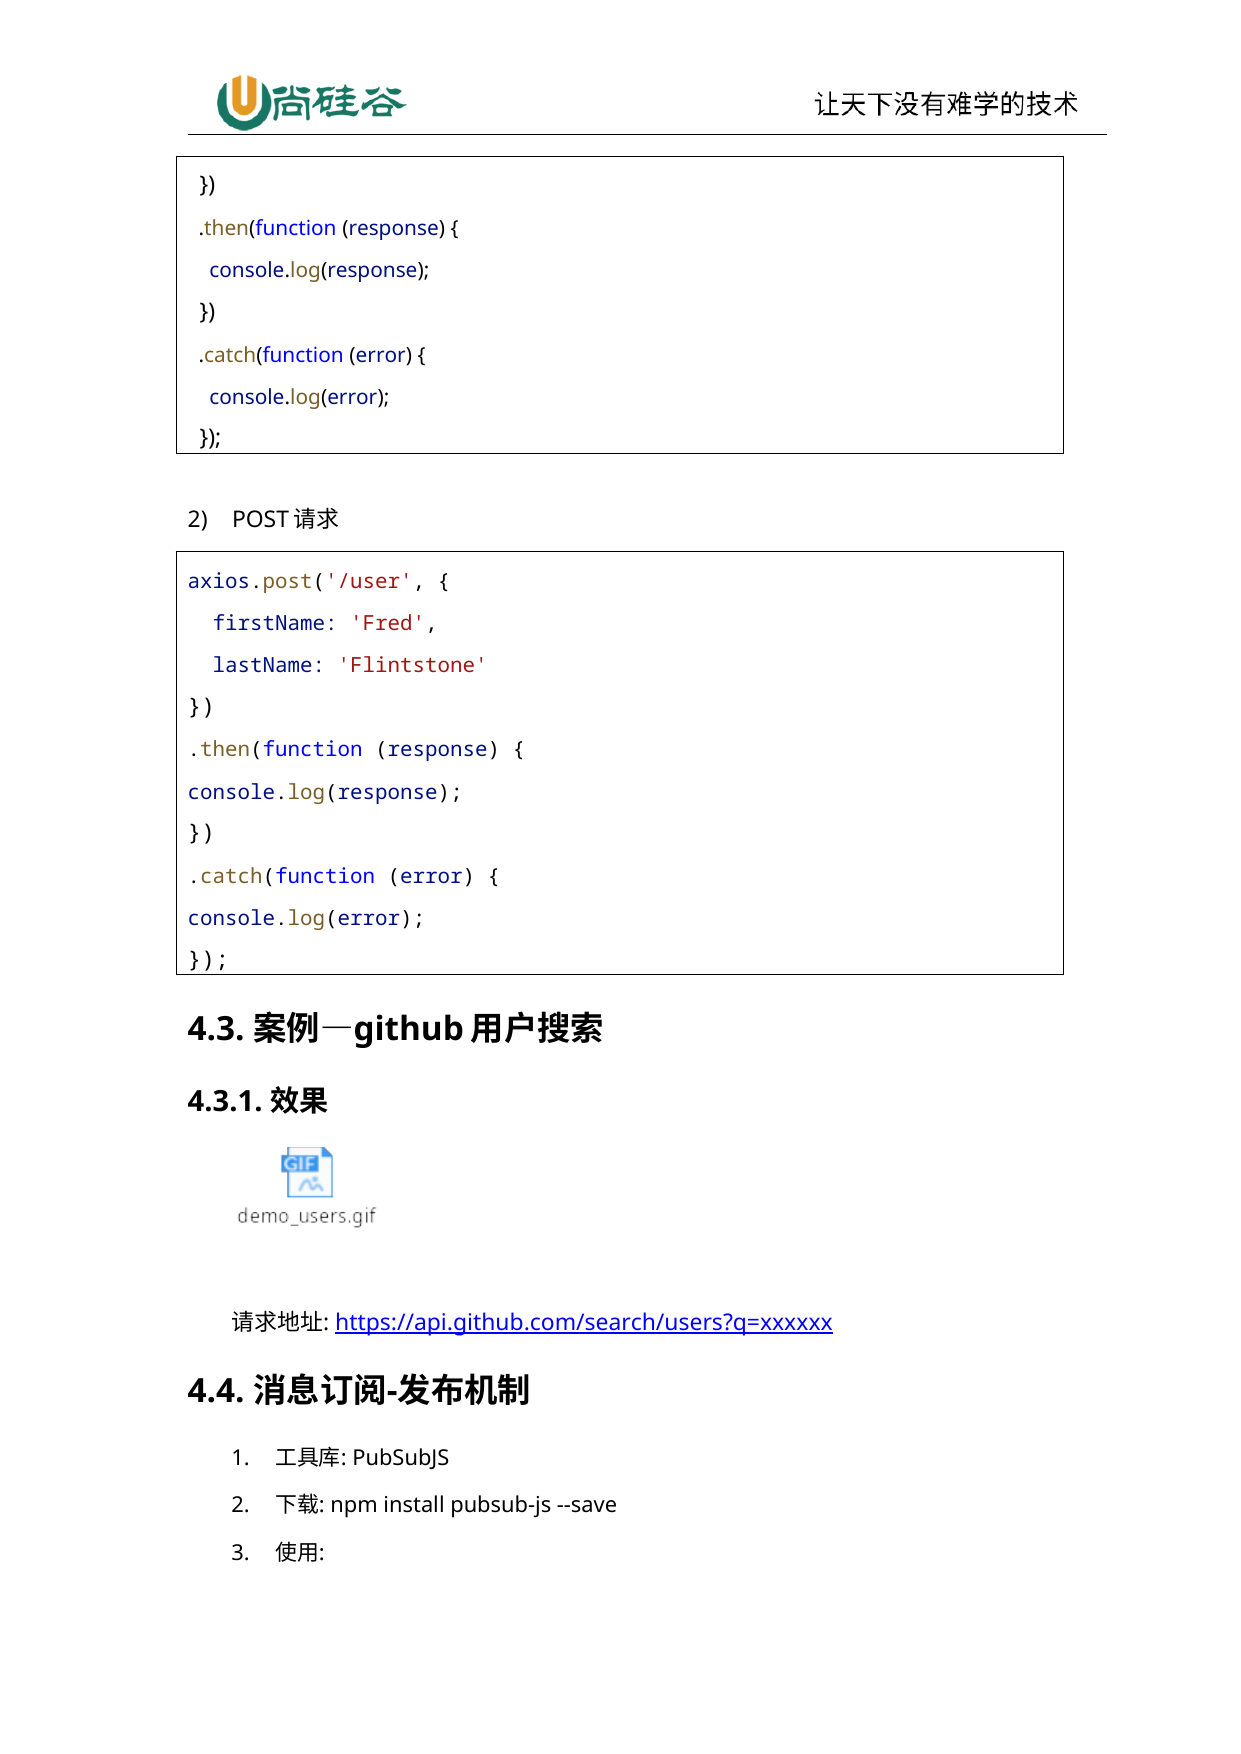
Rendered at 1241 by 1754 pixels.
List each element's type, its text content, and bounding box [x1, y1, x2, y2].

list 使用: [231, 1535, 1107, 1566]
subtitle 4.3. 案例—github用户搜索 [187, 1002, 1107, 1051]
list 下载: npm install pubsub-js --save [231, 1487, 1107, 1519]
text 请求地址: https://api.github.com/search/users?q=xxxxxx [187, 1303, 1107, 1337]
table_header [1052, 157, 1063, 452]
list 工具库: PubSubJS [231, 1439, 1107, 1471]
subtitle 4.4. 消息订阅-发布机制 [187, 1364, 1107, 1412]
list POST请求 [187, 501, 1107, 534]
picture [215, 73, 1080, 132]
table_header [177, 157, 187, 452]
subtitle 4.3.1. 效果 [187, 1078, 1107, 1120]
